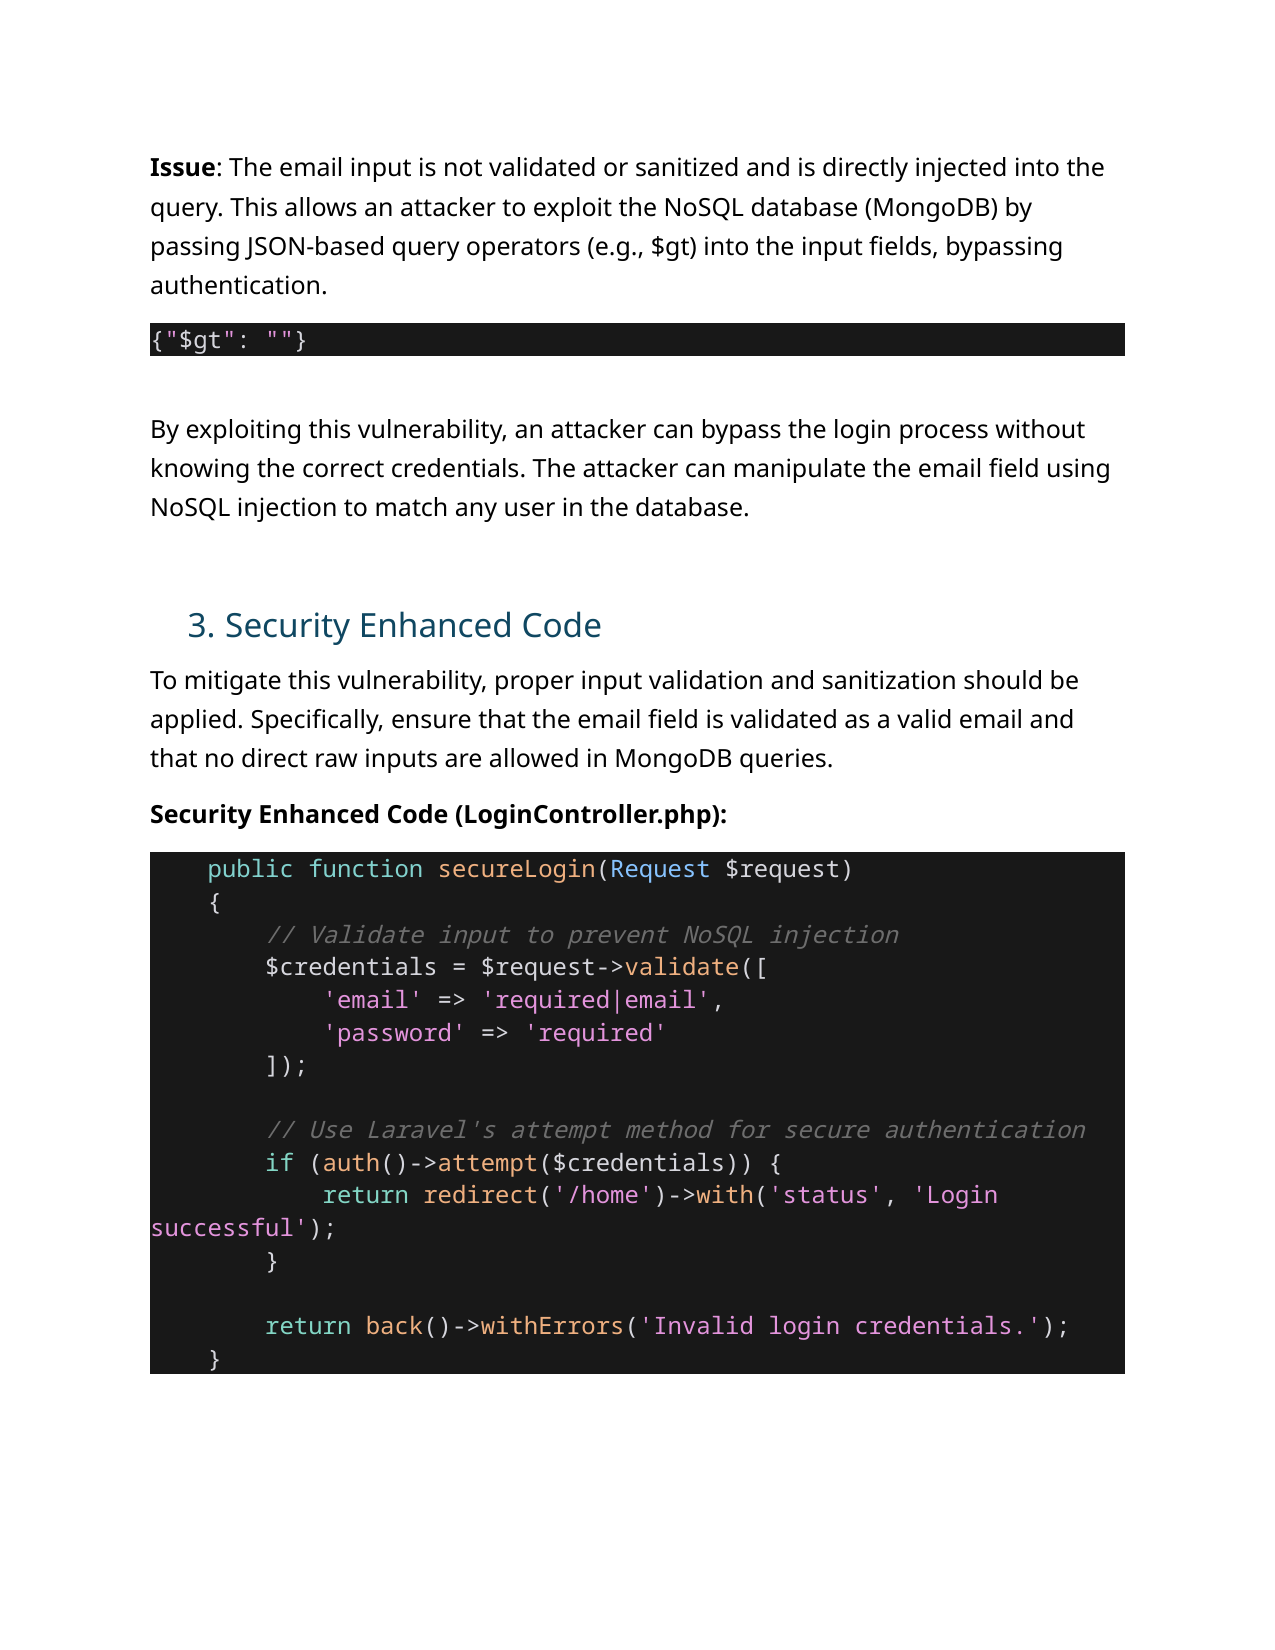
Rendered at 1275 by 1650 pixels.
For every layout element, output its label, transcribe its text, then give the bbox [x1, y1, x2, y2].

text Security Enhanced Code (LoginController.php): [150, 796, 1125, 831]
text return back()->withErrors('Invalid login credentials.'); [150, 1309, 1125, 1341]
text $credentials = $request->validate([ [150, 950, 1125, 983]
subtitle Security Enhanced Code [187, 602, 1125, 647]
text return redirect('/home')->with('status', 'Login successful'); [150, 1178, 1125, 1243]
text 'password' => 'required' [150, 1015, 1125, 1048]
text {"$gt": ""} [150, 323, 1125, 356]
text Issue: The email input is not validated or sanitized and is directly injected into the query. This allows an attacker to exploit the NoSQL database (MongoDB) by passing JSON-based query operators (e.g., $gt) into the input fields, bypassing authentication. [150, 150, 1125, 302]
text } [150, 1243, 1125, 1276]
text // Validate input to prevent NoSQL injection [150, 917, 1125, 950]
text if (auth()->attempt($credentials)) { [150, 1146, 1125, 1178]
text { [150, 885, 1125, 917]
text 'email' => 'required|email', [150, 983, 1125, 1015]
text } [150, 1341, 1125, 1374]
text public function secureLogin(Request $request) [150, 852, 1125, 885]
text To mitigate this vulnerability, proper input validation and sanitization should be applied. Specifically, ensure that the email field is validated as a valid email and that no direct raw inputs are allowed in MongoDB queries. [150, 662, 1125, 775]
text By exploiting this vulnerability, an attacker can bypass the login process without knowing the correct credentials. The attacker can manipulate the email field using NoSQL injection to match any user in the database. [150, 412, 1125, 524]
text ]); [150, 1048, 1125, 1081]
text // Use Laravel's attempt method for secure authentication [150, 1113, 1125, 1146]
